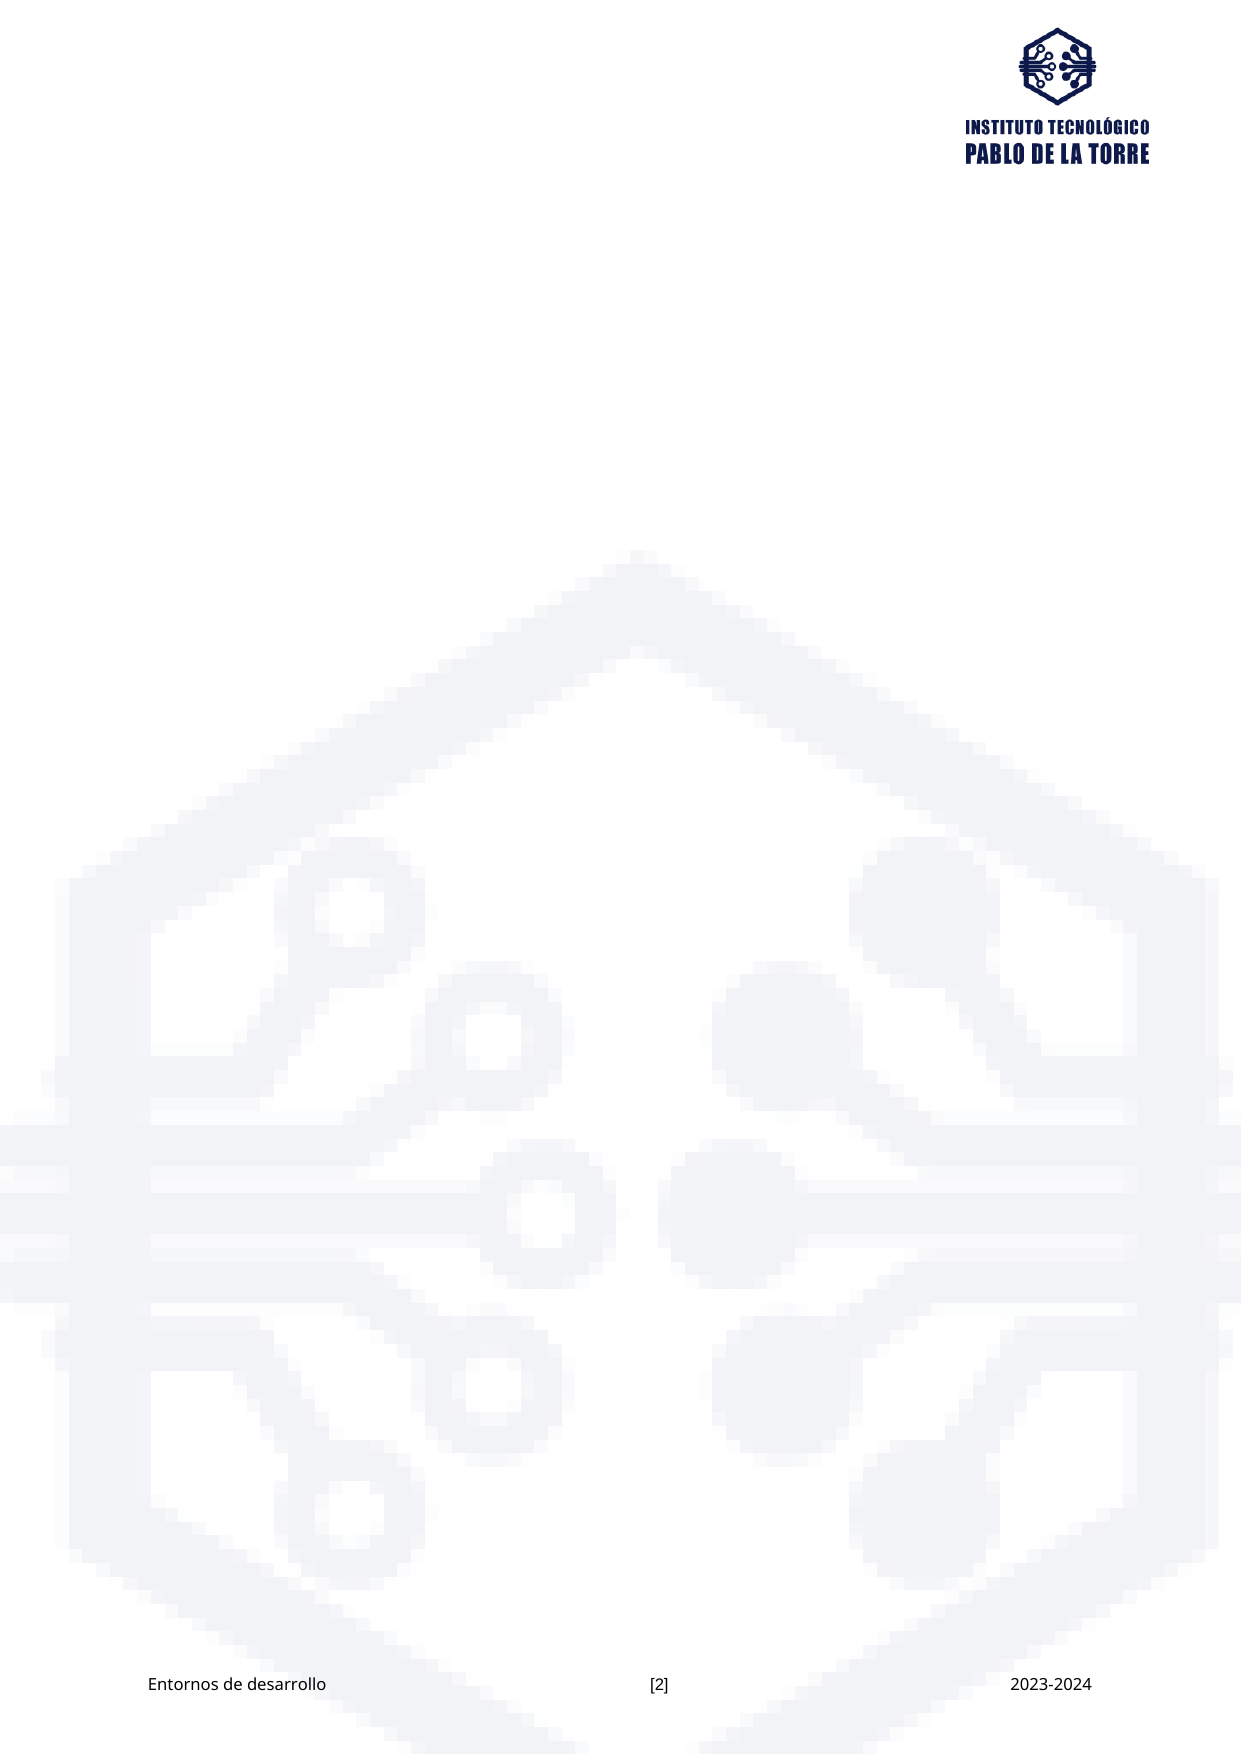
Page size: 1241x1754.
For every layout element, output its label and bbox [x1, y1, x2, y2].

picture [918, 23, 1196, 168]
